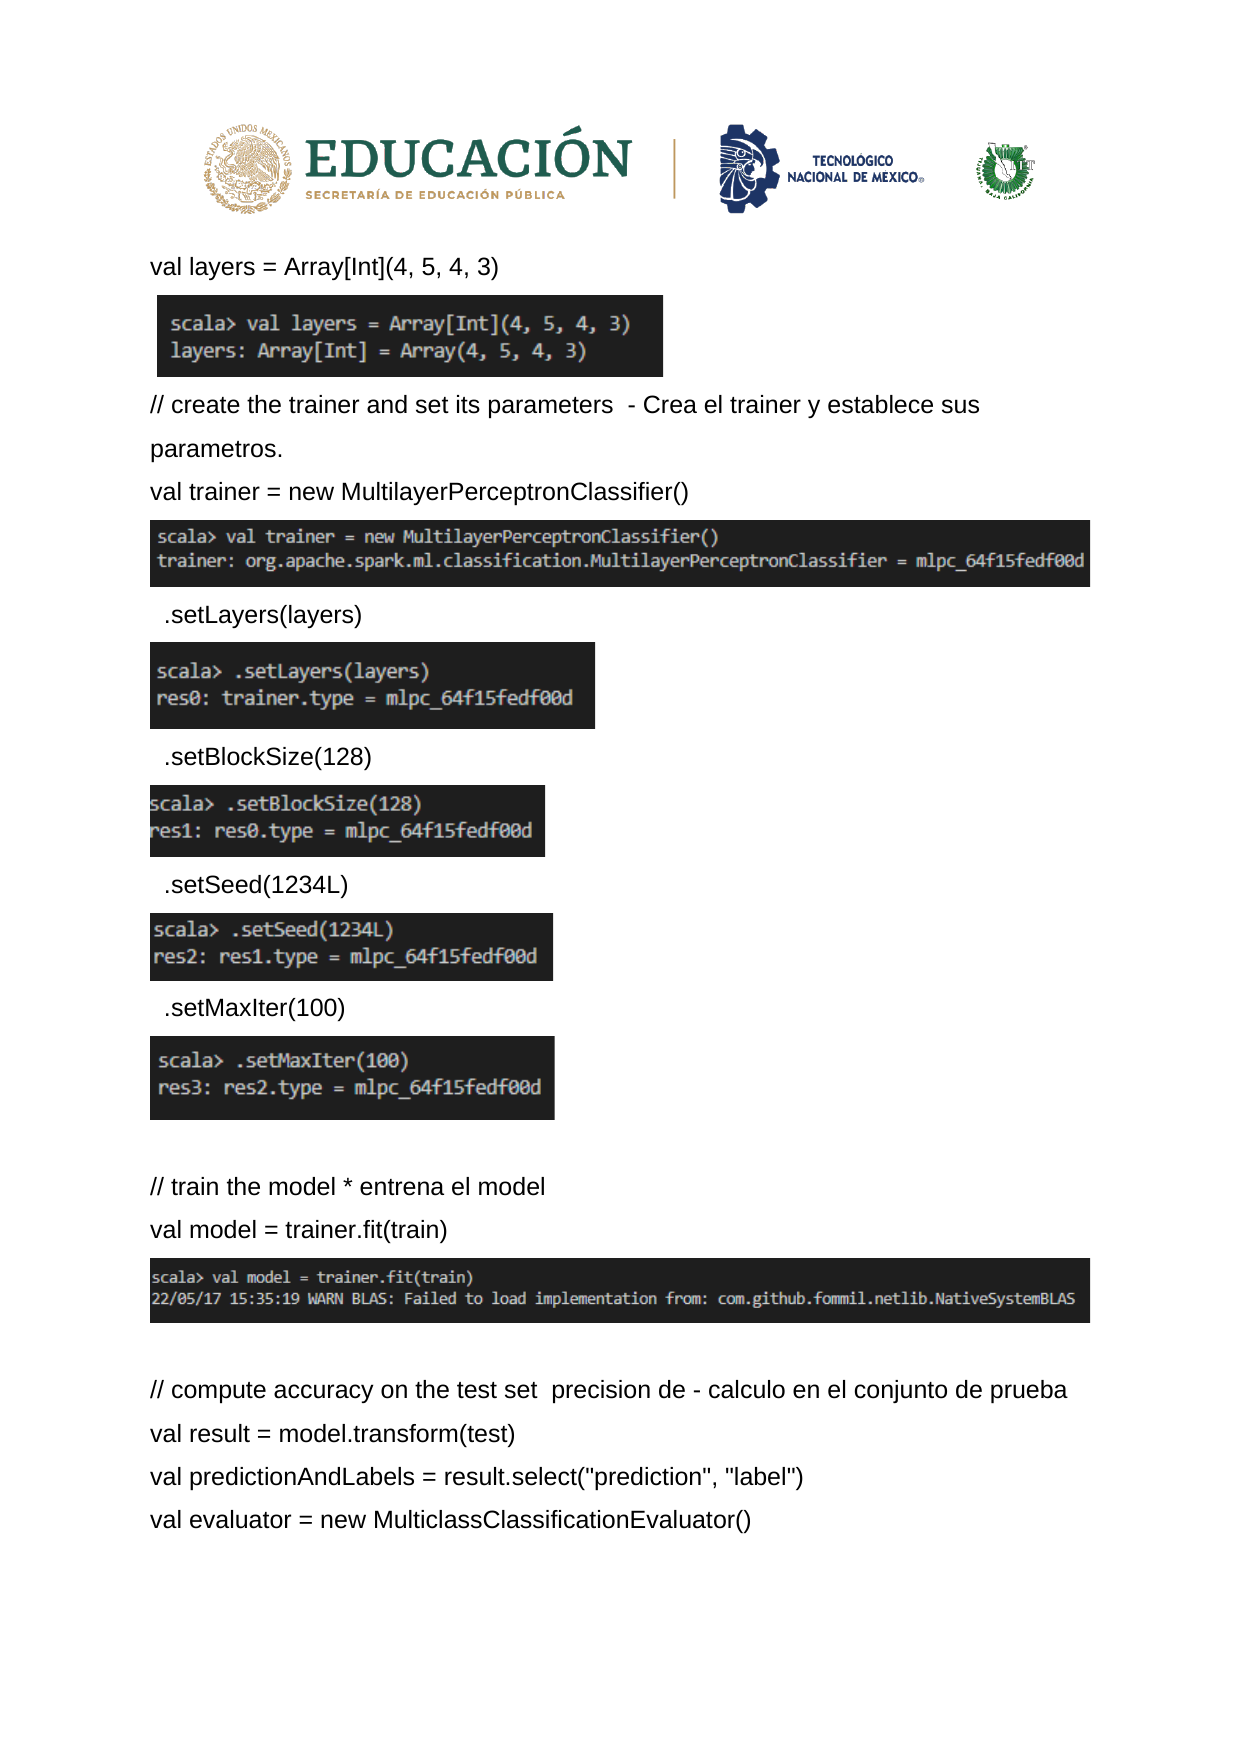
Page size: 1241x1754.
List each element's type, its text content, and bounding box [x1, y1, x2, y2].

picture [150, 642, 596, 729]
text val model = trainer.fit(train) [150, 1215, 1090, 1244]
text val layers = Array[Int](4, 5, 4, 3) [150, 252, 1090, 281]
text .setLayers(layers) [150, 600, 1090, 628]
picture [150, 75, 1091, 248]
text val result = model.transform(test) [150, 1418, 1090, 1447]
text // compute accuracy on the test set precision de - calculo en el conjunto de prueba [150, 1375, 1090, 1404]
text .setMaxIter(100) [150, 993, 1090, 1022]
text // train the model * entrena el model [150, 1172, 1090, 1201]
text val evaluator = new MulticlassClassificationEvaluator() [150, 1505, 1090, 1533]
picture [150, 785, 546, 857]
text .setSeed(1234L) [150, 870, 1090, 899]
text // create the trainer and set its parameters - Crea el trainer y establece sus parametros. [150, 391, 1090, 462]
text val predictionAndLabels = result.select("prediction", "label") [150, 1462, 1090, 1490]
text .setBlockSize(128) [150, 742, 1090, 771]
picture [150, 1036, 555, 1120]
picture [157, 295, 664, 377]
picture [150, 913, 554, 981]
picture [150, 1258, 1091, 1323]
picture [150, 520, 1091, 587]
text val trainer = new MultilayerPerceptronClassifier() [150, 477, 1090, 506]
